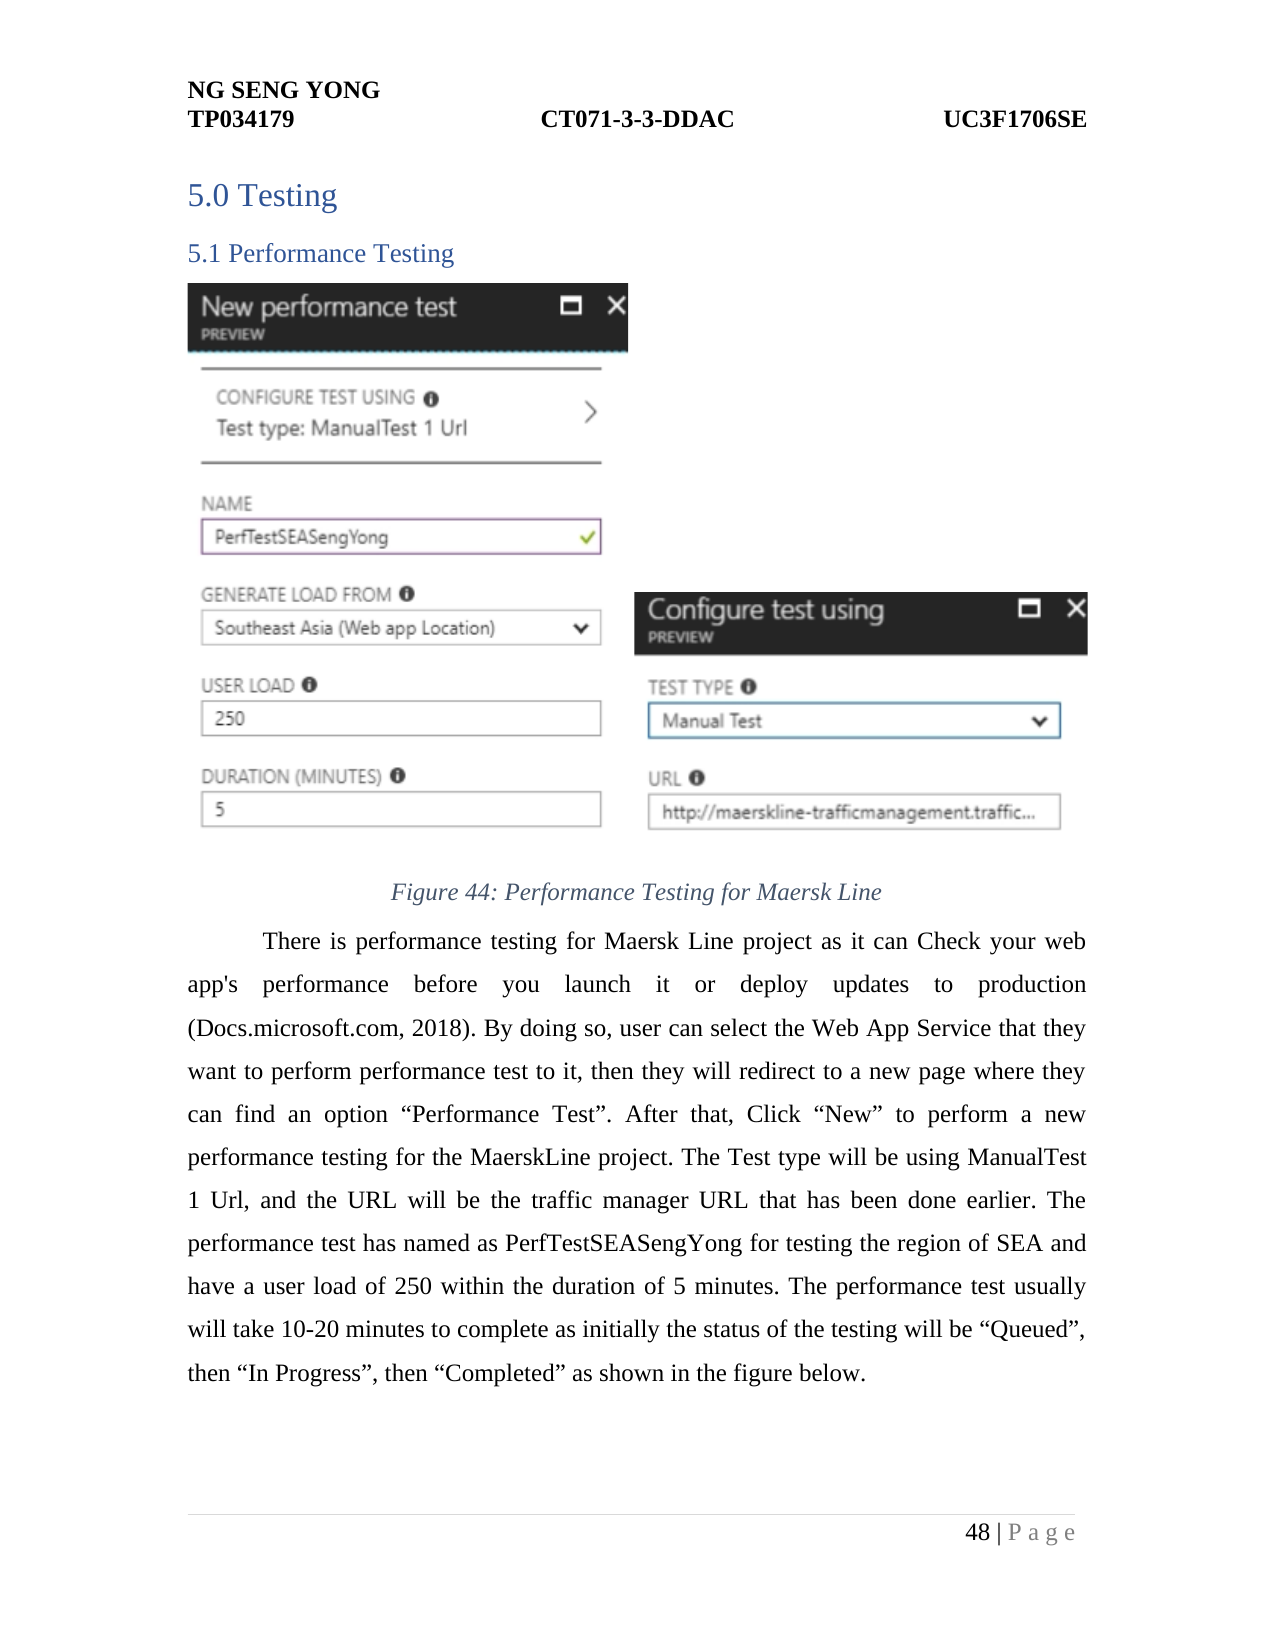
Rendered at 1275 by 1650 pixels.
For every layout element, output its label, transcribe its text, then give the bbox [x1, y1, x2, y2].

picture [634, 592, 1088, 846]
text Figure 44: Performance Testing for Maersk Line [187, 877, 1087, 906]
subtitle 5.1 Performance Testing [187, 237, 1087, 268]
text There is performance testing for Maersk Line project as it can Check your web app's performance before you launch it or deploy updates to production (Docs.microsoft.com, 2018). By doing so, user can select the Web App Service that they want to perform performance test to it, then they will redirect to a new page where they can find an option “Performance Test”. After that, Click “New” to perform a new performance testing for the MaerskLine project. The Test type will be using ManualTest 1 Url, and the URL will be the traffic manager URL that has been done earlier. The performance test has named as PerfTestSEASengYong for testing the region of SEA and have a user load of 250 within the duration of 5 minutes. The performance test usually will take 10-20 minutes to complete as initially the status of the testing will be “Queued”, then “In Progress”, then “Completed” as shown in the figure below. [187, 926, 1087, 1386]
subtitle 5.0 Testing [187, 175, 1087, 213]
picture [187, 283, 629, 846]
